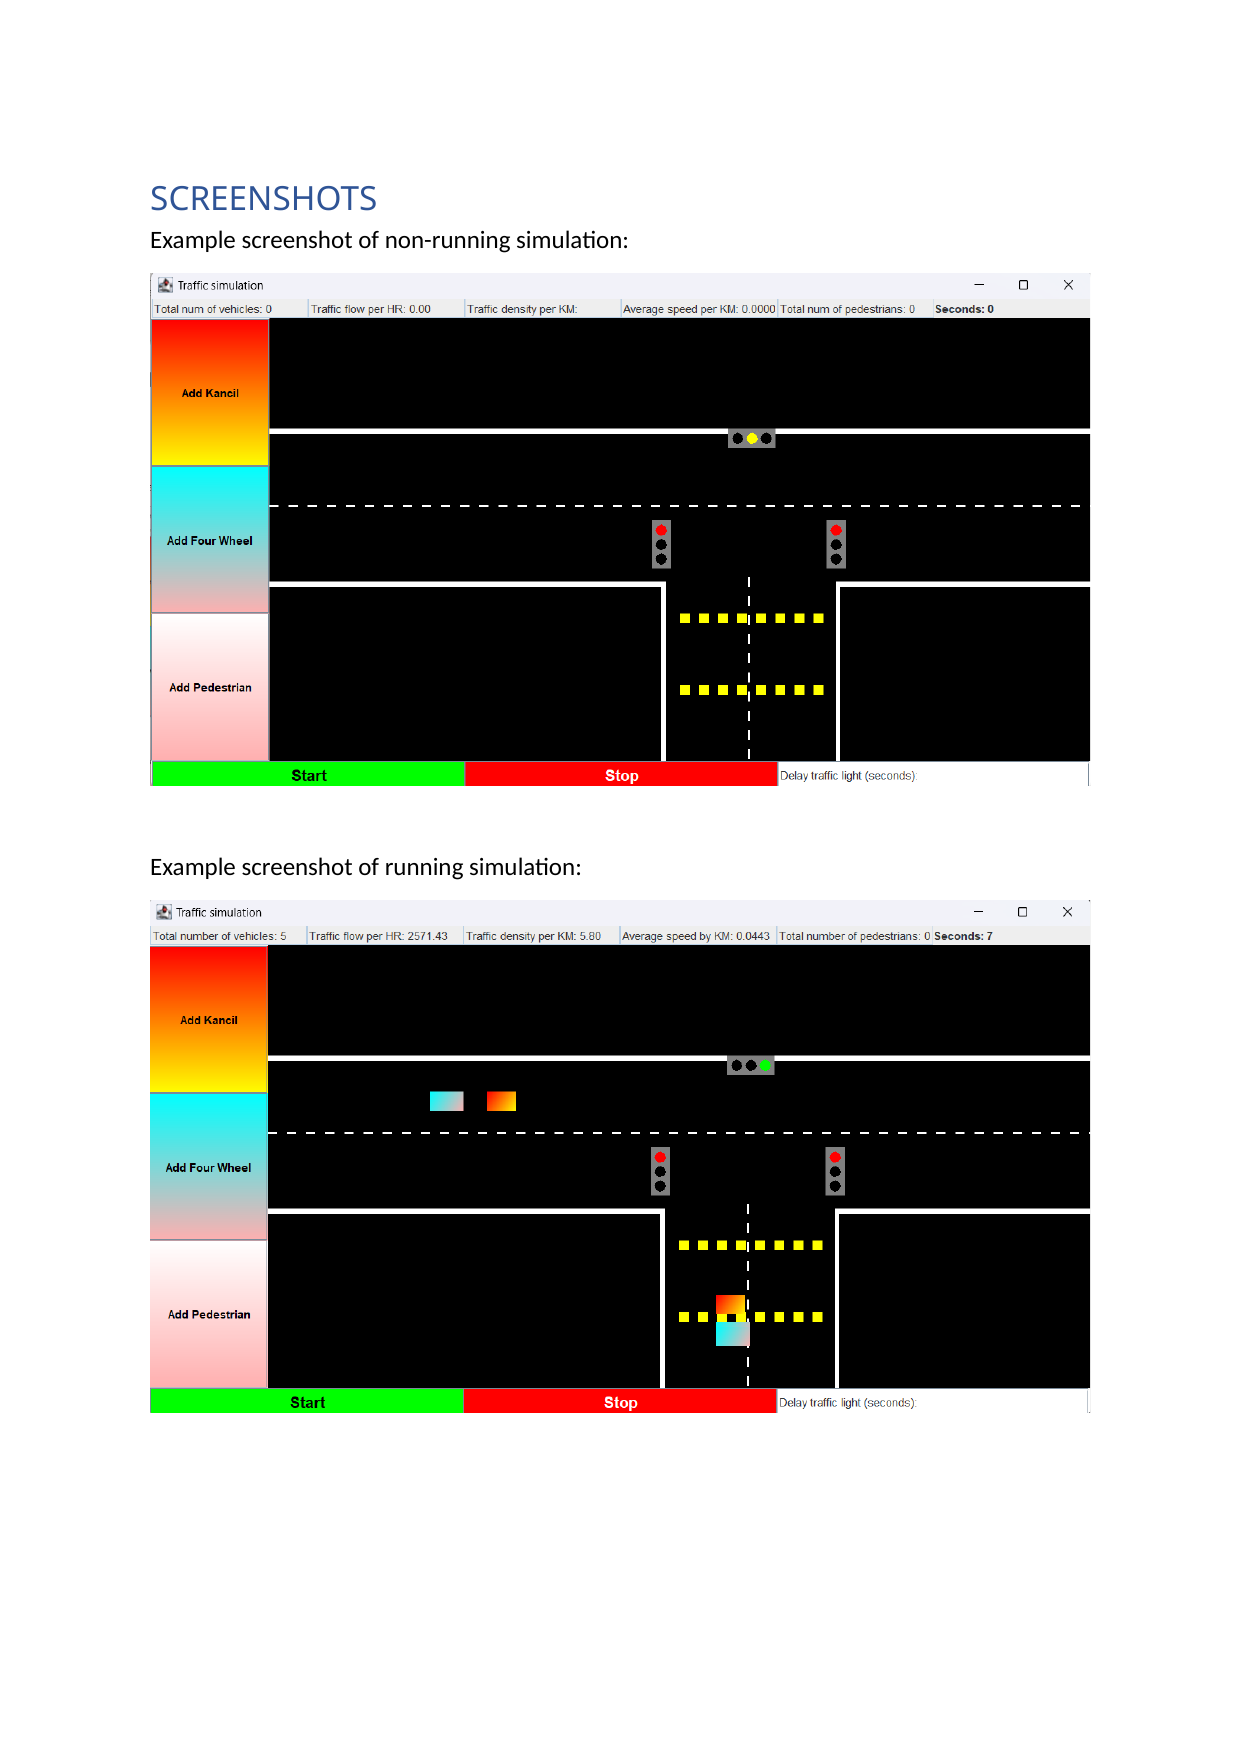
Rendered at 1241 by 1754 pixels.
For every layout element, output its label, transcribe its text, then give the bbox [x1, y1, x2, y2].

subtitle SCREENSHOTS [150, 175, 1090, 220]
picture [150, 900, 1091, 1413]
text Example screenshot of non-running simulation: [150, 224, 1090, 254]
text Example screenshot of running simulation: [150, 851, 1090, 881]
picture [150, 273, 1091, 786]
